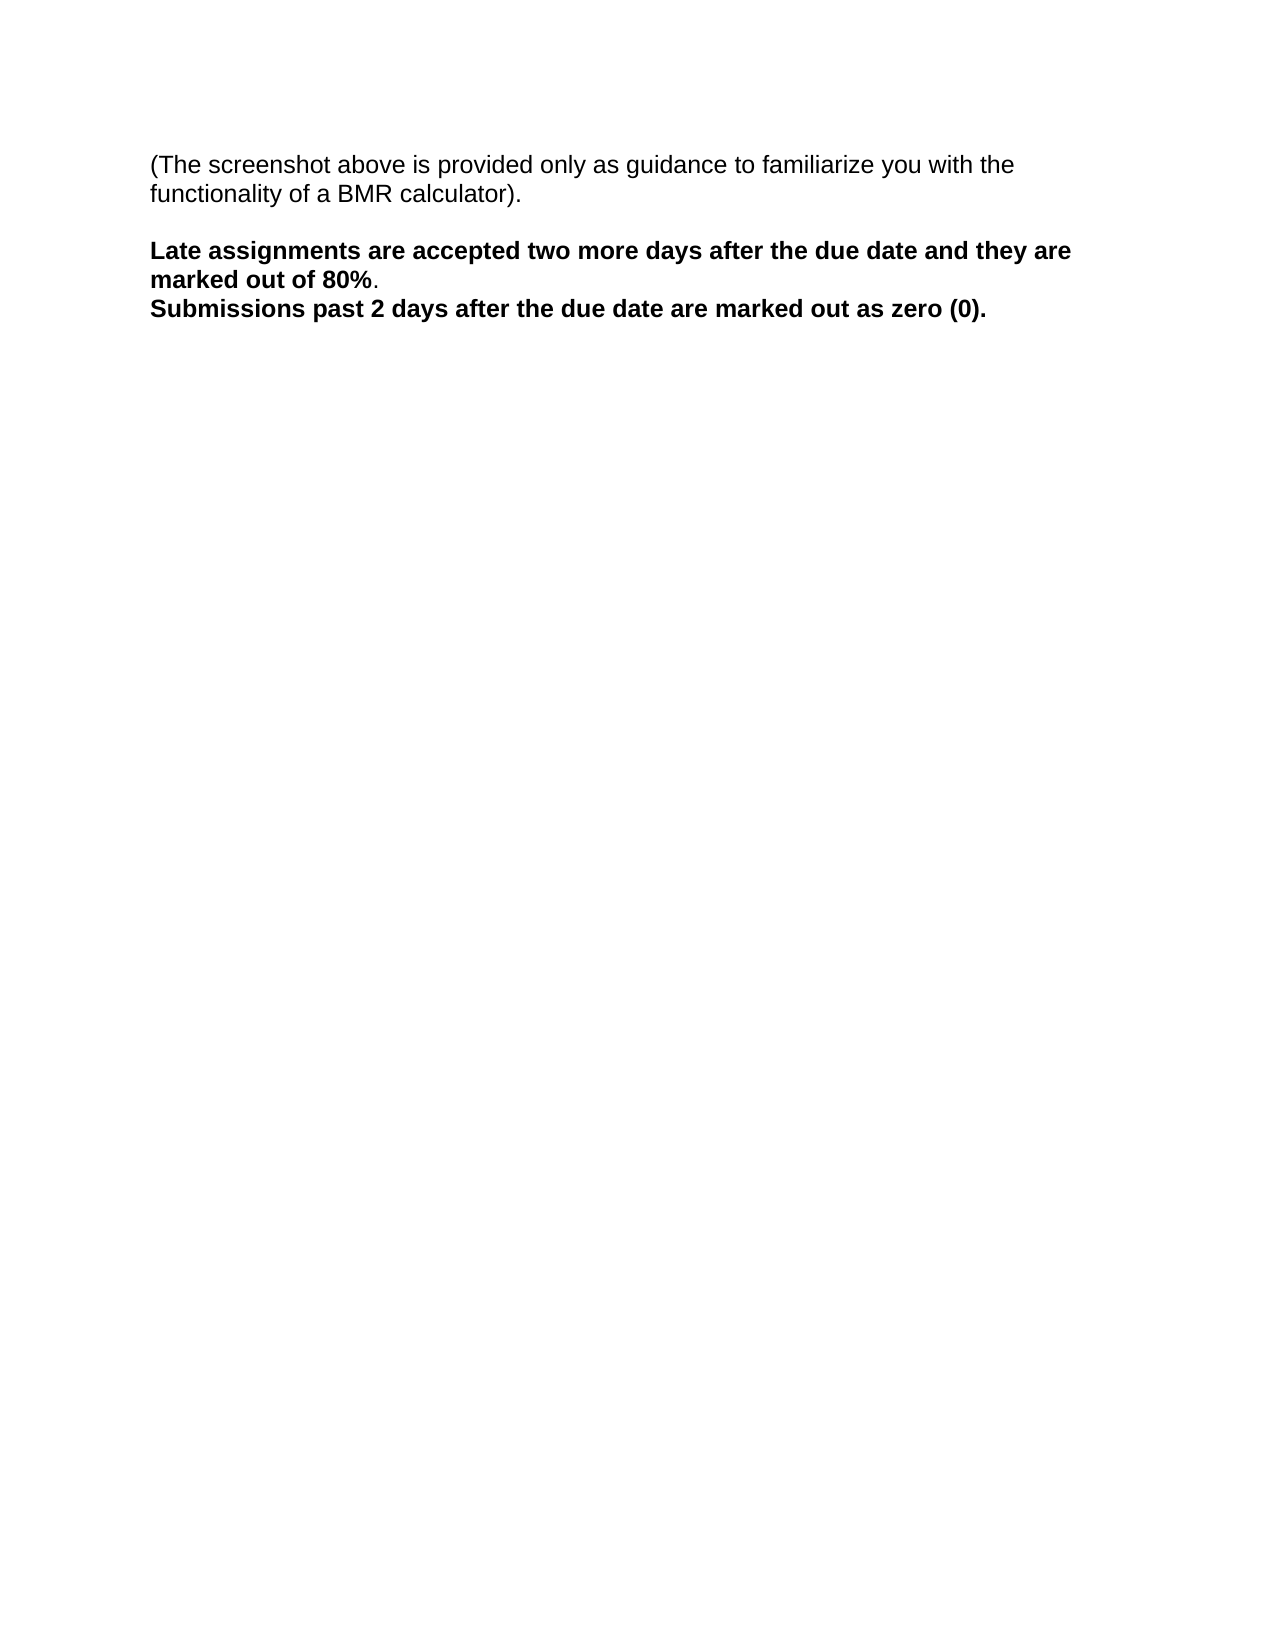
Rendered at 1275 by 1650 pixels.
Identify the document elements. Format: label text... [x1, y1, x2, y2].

text (The screenshot above is provided only as guidance to familiarize you with the functionality of a BMR calculator). [150, 150, 1125, 207]
text Submissions past 2 days after the due date are marked out as zero (0). [150, 294, 1125, 322]
text Late assignments are accepted two more days after the due date and they are marked out of 80%. [150, 236, 1125, 294]
